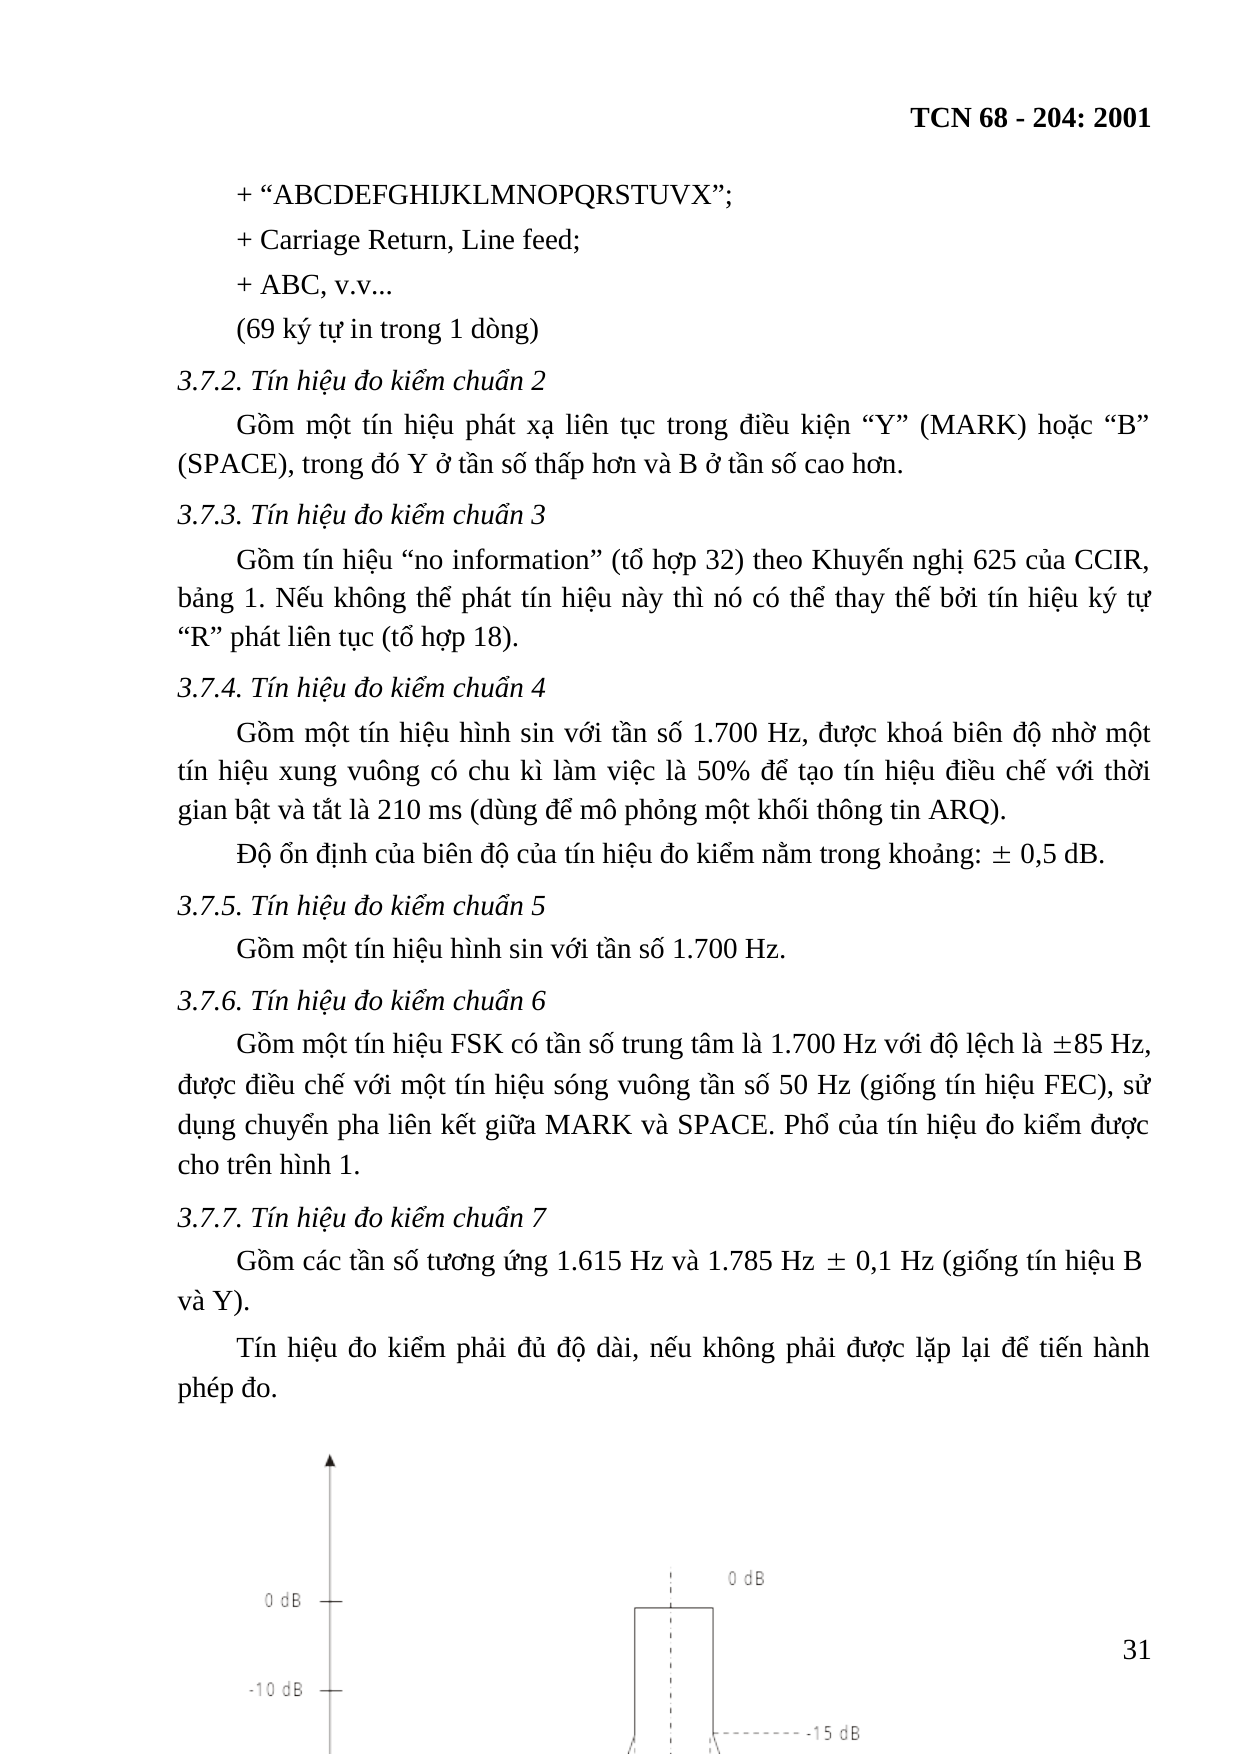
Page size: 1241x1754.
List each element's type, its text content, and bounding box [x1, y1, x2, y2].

text 3.7.3. Tín hiệu đo kiểm chuẩn 3 [177, 497, 1152, 531]
text Tín hiệu đo kiểm phải đủ độ dài, nếu không phải được lặp lại để tiến hành phép đo. [177, 1330, 1152, 1404]
text Gồm một tín hiệu phát xạ liên tục trong điều kiện “Y” (MARK) hoặc “B” (SPACE), trong đó Y ở tần số thấp hơn và B ở tần số cao hơn. [177, 407, 1152, 479]
text Gồm các tần số tương ứng 1.615 Hz và 1.785 Hz 0,1 Hz (giống tín hiệu B và Y). [177, 1243, 1152, 1317]
text Gồm tín hiệu “no information” (tổ hợp 32) theo Khuyến nghị 625 của CCIR, bảng 1. Nếu không thể phát tín hiệu này thì nó có thể thay thế bởi tín hiệu ký tự “R” phát liên tục (tổ hợp 18). [177, 542, 1152, 652]
text Gồm một tín hiệu hình sin với tần số 1.700 Hz. [177, 931, 1152, 964]
text 3.7.6. Tín hiệu đo kiểm chuẩn 6 [177, 983, 1152, 1017]
text + ABC, v.v... [177, 267, 1152, 300]
text + Carriage Return, Line feed; [177, 222, 1152, 256]
text Độ ổn định của biên độ của tín hiệu đo kiểm nằm trong khoảng: 0,5 dB. [177, 837, 1152, 870]
text 3.7.2. Tín hiệu đo kiểm chuẩn 2 [177, 363, 1152, 396]
text 3.7.7. Tín hiệu đo kiểm chuẩn 7 [177, 1200, 1152, 1234]
text 3.7.4. Tín hiệu đo kiểm chuẩn 4 [177, 670, 1152, 703]
text 3.7.5. Tín hiệu đo kiểm chuẩn 5 [177, 888, 1152, 921]
text Gồm một tín hiệu FSK có tần số trung tâm là 1.700 Hz với độ lệch là 85 Hz, được điều chế với một tín hiệu sóng vuông tần số 50 Hz (giống tín hiệu FEC), sử dụng chuyển pha liên kết giữa MARK và SPACE. Phổ của tín hiệu đo kiểm được cho trên hình 1. [177, 1027, 1152, 1181]
text (69 ký tự in trong 1 dòng) [177, 312, 1152, 345]
text Gồm một tín hiệu hình sin với tần số 1.700 Hz, được khoá biên độ nhờ một tín hiệu xung vuông có chu kì làm việc là 50% để tạo tín hiệu điều chế với thời gian bật và tắt là 210 ms (dùng để mô phỏng một khối thông tin ARQ). [177, 715, 1152, 825]
text + “ABCDEFGHIJKLMNOPQRSTUVX”; [177, 177, 1152, 211]
